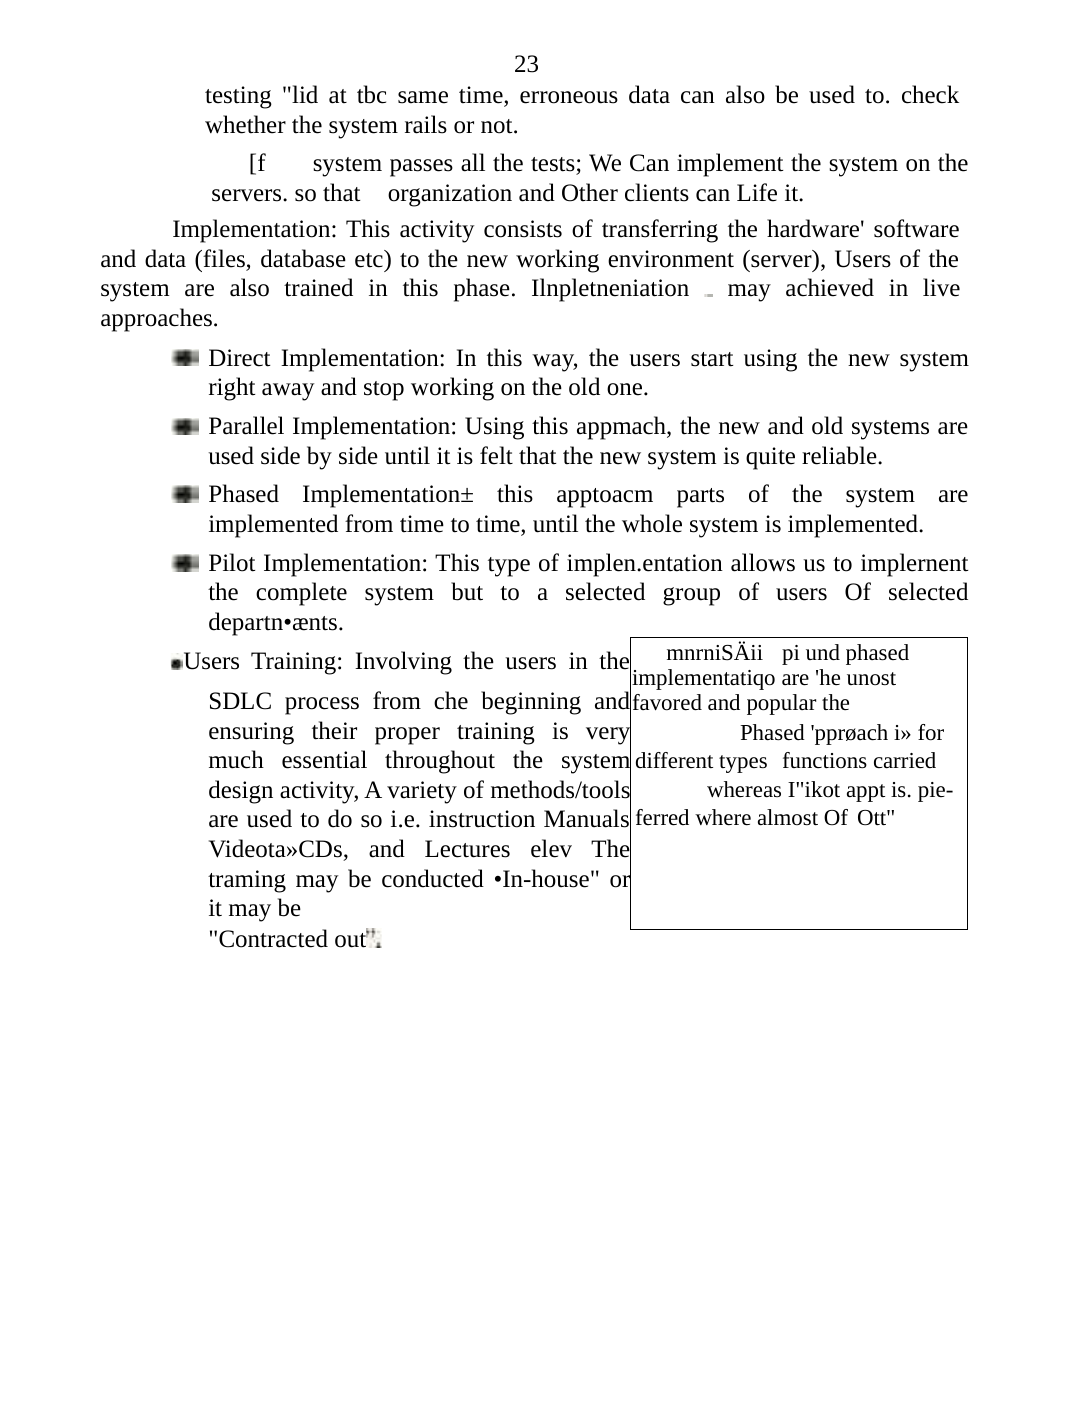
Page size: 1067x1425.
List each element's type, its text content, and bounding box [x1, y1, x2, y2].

list Phased Implementation± this apptoacm parts of the system are implemented from time to time, until the whole system is implemented. [171, 479, 970, 537]
picture [171, 554, 199, 572]
text Implementation: This activity consists of transferring the hardware' software and data (files, database etc) to the new working environment (server), Users of the system are also trained in this phase. Ilnpletneniation may achieved in live approaches. [100, 214, 960, 332]
list Parallel Implementation: Using this appmach, the new and old systems are used side by side until it is felt that the new system is quite reliable. [171, 411, 970, 470]
picture [171, 349, 199, 366]
text "Contracted out [208, 924, 913, 953]
list Direct Implementation: In this way, the users start using the new system right away and stop working on the old one. [171, 343, 970, 401]
list Pilot Implementation: This type of implen.entation allows us to implernent the complete system but to a selected group of users Of selected departn•ænts. [171, 548, 970, 636]
picture [171, 485, 199, 503]
text Users Training: Involving the users in the SDLC process from che beginning and ensuring their proper training is very much essential throughout the system design activity, A variety of methods/tools are used to do so i.e. instruction Manuals Videota»CDs, and Lectures elev The traming may be conducted •In-house" or it may be [171, 646, 630, 922]
table_header mnrniSÄii pi und phased implementatiqo are 'he unost favored and popular the Phased 'pprøach i» for different types functions carried whereas I"ikot appt is. pie-ferred where almost Of Ott" [631, 638, 967, 929]
picture [171, 418, 199, 435]
picture [366, 928, 382, 948]
picture [170, 653, 183, 670]
text [f system passes all the tests; We Can implement the system on the servers. so that organization and Other clients can Life it. [211, 148, 970, 206]
